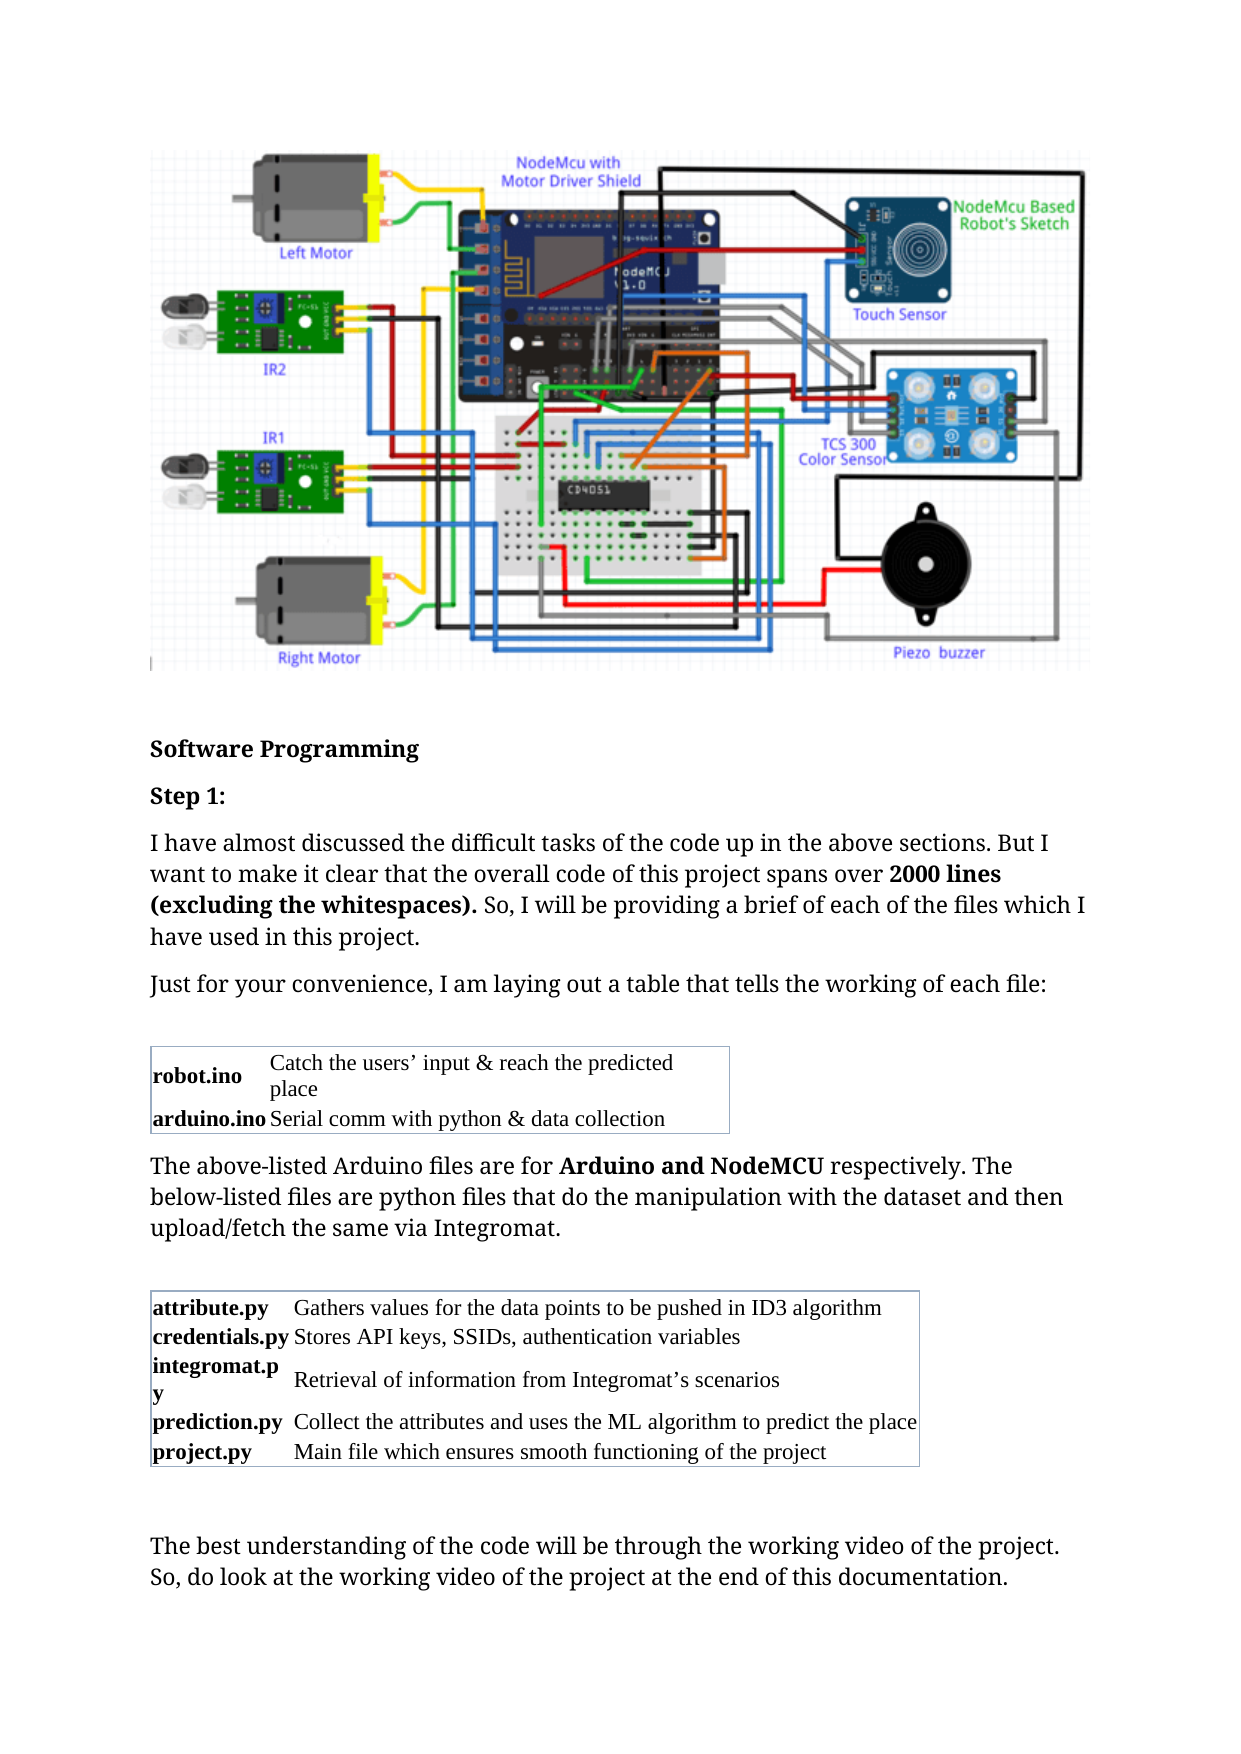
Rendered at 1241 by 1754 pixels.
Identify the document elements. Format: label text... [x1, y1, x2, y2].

table_header robot.ino [152, 1047, 268, 1103]
text Software Programming [150, 733, 1090, 764]
table_cell Collect the attributes and uses the ML algorithm to predict the place [292, 1407, 919, 1436]
table_header Catch the users’ input & reach the predicted place [268, 1047, 729, 1103]
table_cell Stores API keys, SSIDs, authentication variables [292, 1321, 919, 1351]
text Just for your convenience, I am laying out a table that tells the working of each file: [150, 968, 1090, 999]
table_header Gathers values for the data points to be pushed in ID3 algorithm [292, 1292, 919, 1321]
table_cell arduino.ino [152, 1103, 268, 1133]
text Step 1: [150, 780, 1090, 811]
table_header attribute.py [152, 1292, 292, 1321]
table_cell integromat.py [152, 1351, 292, 1407]
text The best understanding of the code will be through the working video of the project. So, do look at the working video of the project at the end of this documentation. [150, 1530, 1090, 1592]
table_cell Serial comm with python & data collection [268, 1103, 729, 1133]
picture [150, 150, 1091, 671]
table_cell Main file which ensures smooth functioning of the project [292, 1436, 919, 1466]
table_cell project.py [152, 1436, 292, 1466]
text I have almost discussed the difficult tasks of the code up in the above sections. But I want to make it clear that the overall code of this project spans over 2000 lines (excluding the whitespaces). So, I will be providing a brief of each of the files which I have used in this project. [150, 827, 1090, 952]
table_cell Retrieval of information from Integromat’s scenarios [292, 1351, 919, 1407]
text The above-listed Arduino files are for Arduino and NodeMCU respectively. The below-listed files are python files that do the manipulation with the dataset and then upload/fetch the same via Integromat. [150, 1150, 1090, 1243]
table_cell credentials.py [152, 1321, 292, 1351]
table_cell prediction.py [152, 1407, 292, 1436]
